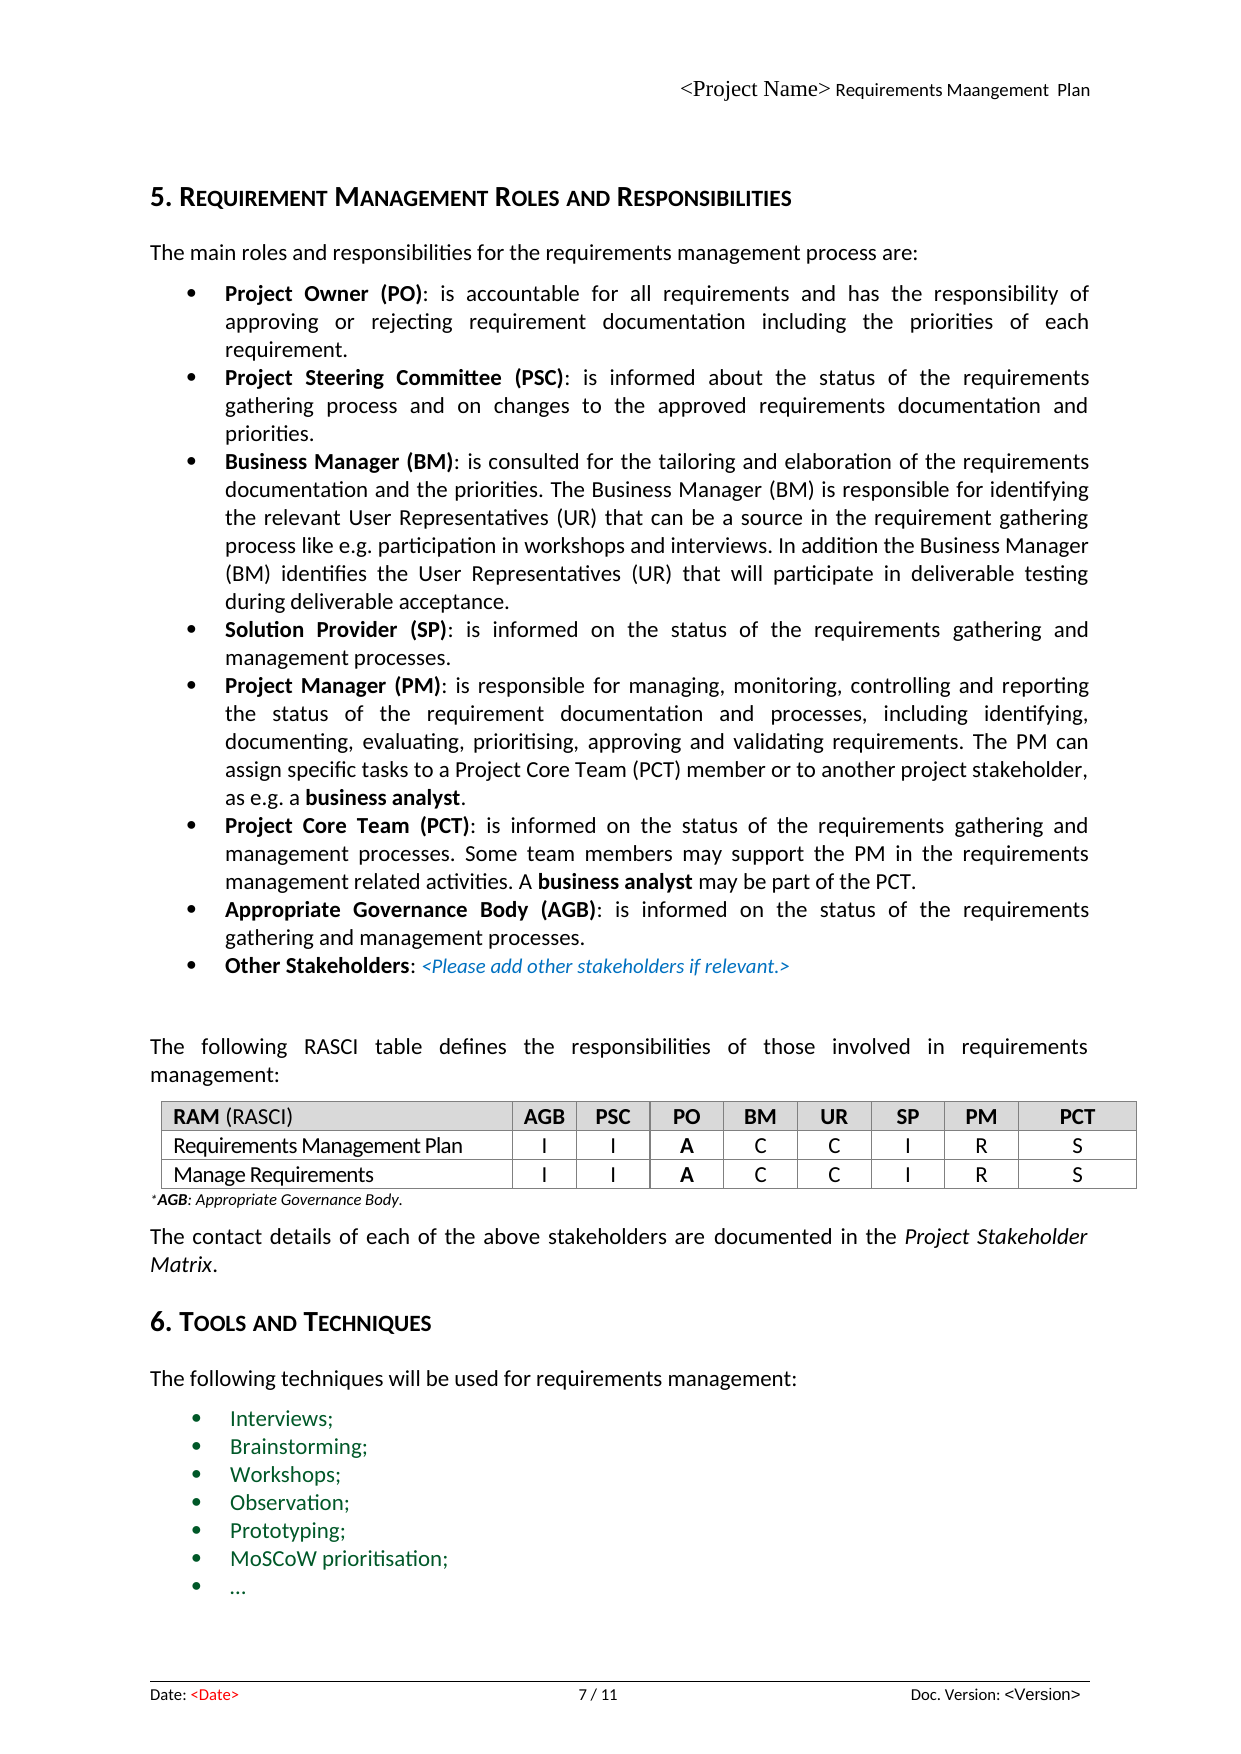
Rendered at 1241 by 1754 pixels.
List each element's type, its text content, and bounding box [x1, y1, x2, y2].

table_cell C [724, 1160, 797, 1188]
table_cell C [798, 1131, 871, 1159]
table_cell I [513, 1131, 576, 1159]
list Project Steering Committee (PSC): is informed about the status of the requirements gathering process and on changes to the approved requirements documentation and priorities. [187, 363, 1090, 447]
table_header UR [798, 1102, 871, 1130]
table_header PO [651, 1102, 723, 1130]
list Workshops; [192, 1460, 1090, 1488]
table_cell I [872, 1131, 944, 1159]
list Interviews; [192, 1404, 1090, 1432]
text The following techniques will be used for requirements management: [150, 1364, 1090, 1392]
list Brainstorming; [192, 1432, 1090, 1460]
list Observation; [192, 1488, 1090, 1516]
text *AGB: Appropriate Governance Body. [150, 1189, 1090, 1209]
table_header PCT [1019, 1102, 1136, 1130]
table_header SP [872, 1102, 944, 1130]
table_cell Manage Requirements [162, 1160, 512, 1188]
list MoSCoW prioritisation; [192, 1544, 1090, 1572]
table_cell R [945, 1131, 1018, 1159]
list Other Stakeholders: <Please add other stakeholders if relevant.> [187, 951, 1090, 979]
table_header AGB [513, 1102, 576, 1130]
list Prototyping; [192, 1516, 1090, 1544]
table_cell Requirements Management Plan [162, 1131, 512, 1159]
list Project Owner (PO): is accountable for all requirements and has the responsibility of approving or rejecting requirement documentation including the priorities of each requirement. [187, 279, 1090, 363]
table_header PSC [577, 1102, 649, 1130]
table_cell S [1019, 1160, 1136, 1188]
table_cell A [651, 1160, 723, 1188]
table_header RAM (RASCI) [162, 1102, 512, 1130]
list Appropriate Governance Body (AGB): is informed on the status of the requirements gathering and management processes. [187, 895, 1090, 951]
table_cell I [577, 1160, 649, 1188]
list Project Manager (PM): is responsible for managing, monitoring, controlling and reporting the status of the requirement documentation and processes, including identifying, documenting, evaluating, prioritising, approving and validating requirements. The PM can assign specific tasks to a Project Core Team (PCT) member or to another project stakeholder, as e.g. a business analyst. [187, 671, 1090, 811]
table_cell I [513, 1160, 576, 1188]
subtitle Tools and Techniques [150, 1303, 1090, 1339]
table_cell I [872, 1160, 944, 1188]
table_cell R [945, 1160, 1018, 1188]
table_cell I [577, 1131, 649, 1159]
text The main roles and responsibilities for the requirements management process are: [150, 238, 1090, 266]
list Solution Provider (SP): is informed on the status of the requirements gathering and management processes. [187, 615, 1090, 671]
text The following RASCI table defines the responsibilities of those involved in requirements management: [150, 1032, 1090, 1088]
table_header BM [724, 1102, 797, 1130]
table_header PM [945, 1102, 1018, 1130]
list Business Manager (BM): is consulted for the tailoring and elaboration of the requirements documentation and the priorities. The Business Manager (BM) is responsible for identifying the relevant User Representatives (UR) that can be a source in the requirement gathering process like e.g. participation in workshops and interviews. In addition the Business Manager (BM) identifies the User Representatives (UR) that will participate in deliverable testing during deliverable acceptance. [187, 447, 1090, 615]
text The contact details of each of the above stakeholders are documented in the Project Stakeholder Matrix. [150, 1222, 1090, 1278]
table_cell S [1019, 1131, 1136, 1159]
table_cell C [724, 1131, 797, 1159]
table_cell A [651, 1131, 723, 1159]
subtitle Requirement Management Roles and Responsibilities [150, 178, 1090, 213]
list Project Core Team (PCT): is informed on the status of the requirements gathering and management processes. Some team members may support the PM in the requirements management related activities. A business analyst may be part of the PCT. [187, 811, 1090, 895]
list … [192, 1572, 1090, 1600]
table_cell C [798, 1160, 871, 1188]
